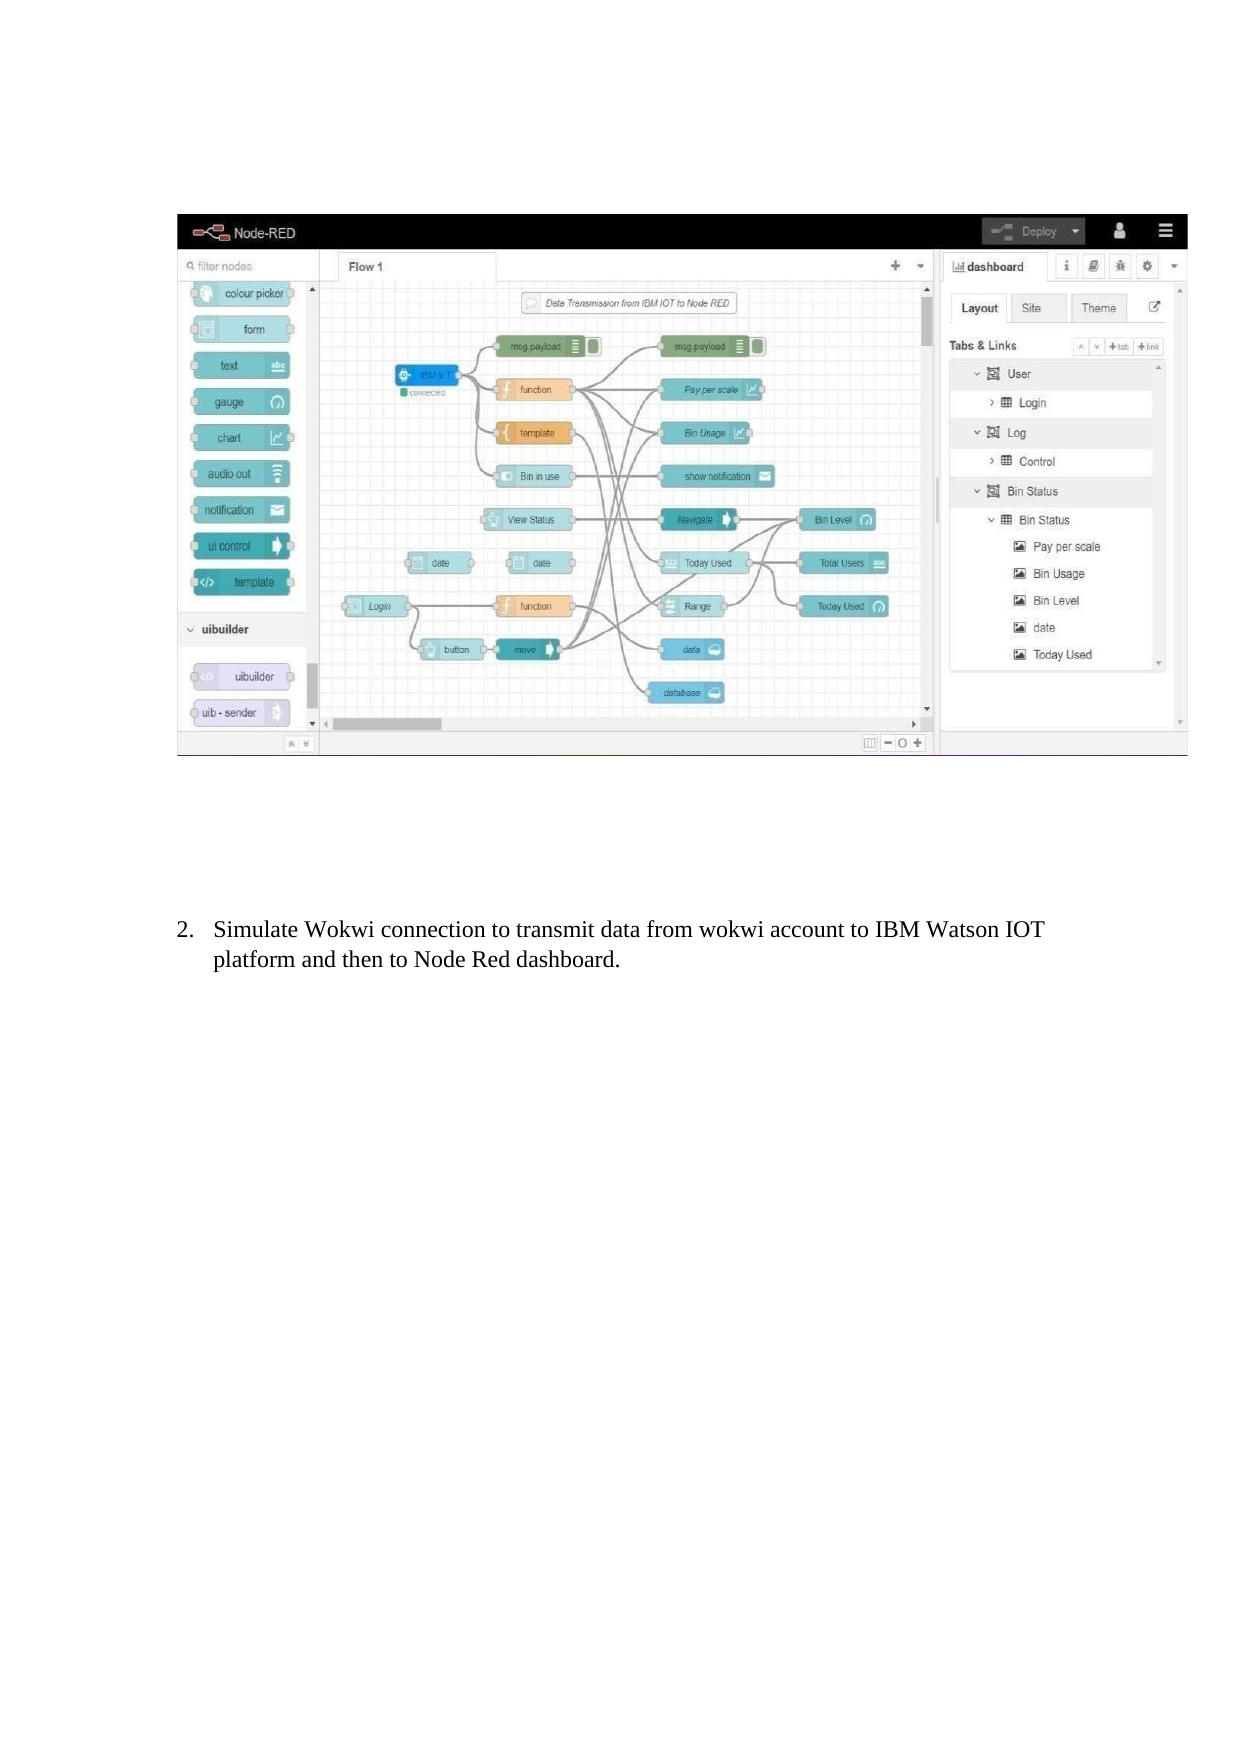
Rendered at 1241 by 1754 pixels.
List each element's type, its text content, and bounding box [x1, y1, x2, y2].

list Simulate Wokwi connection to transmit data from wokwi account to IBM Watson IOT platform and then to Node Red dashboard. [176, 915, 1117, 973]
picture [177, 214, 1188, 756]
